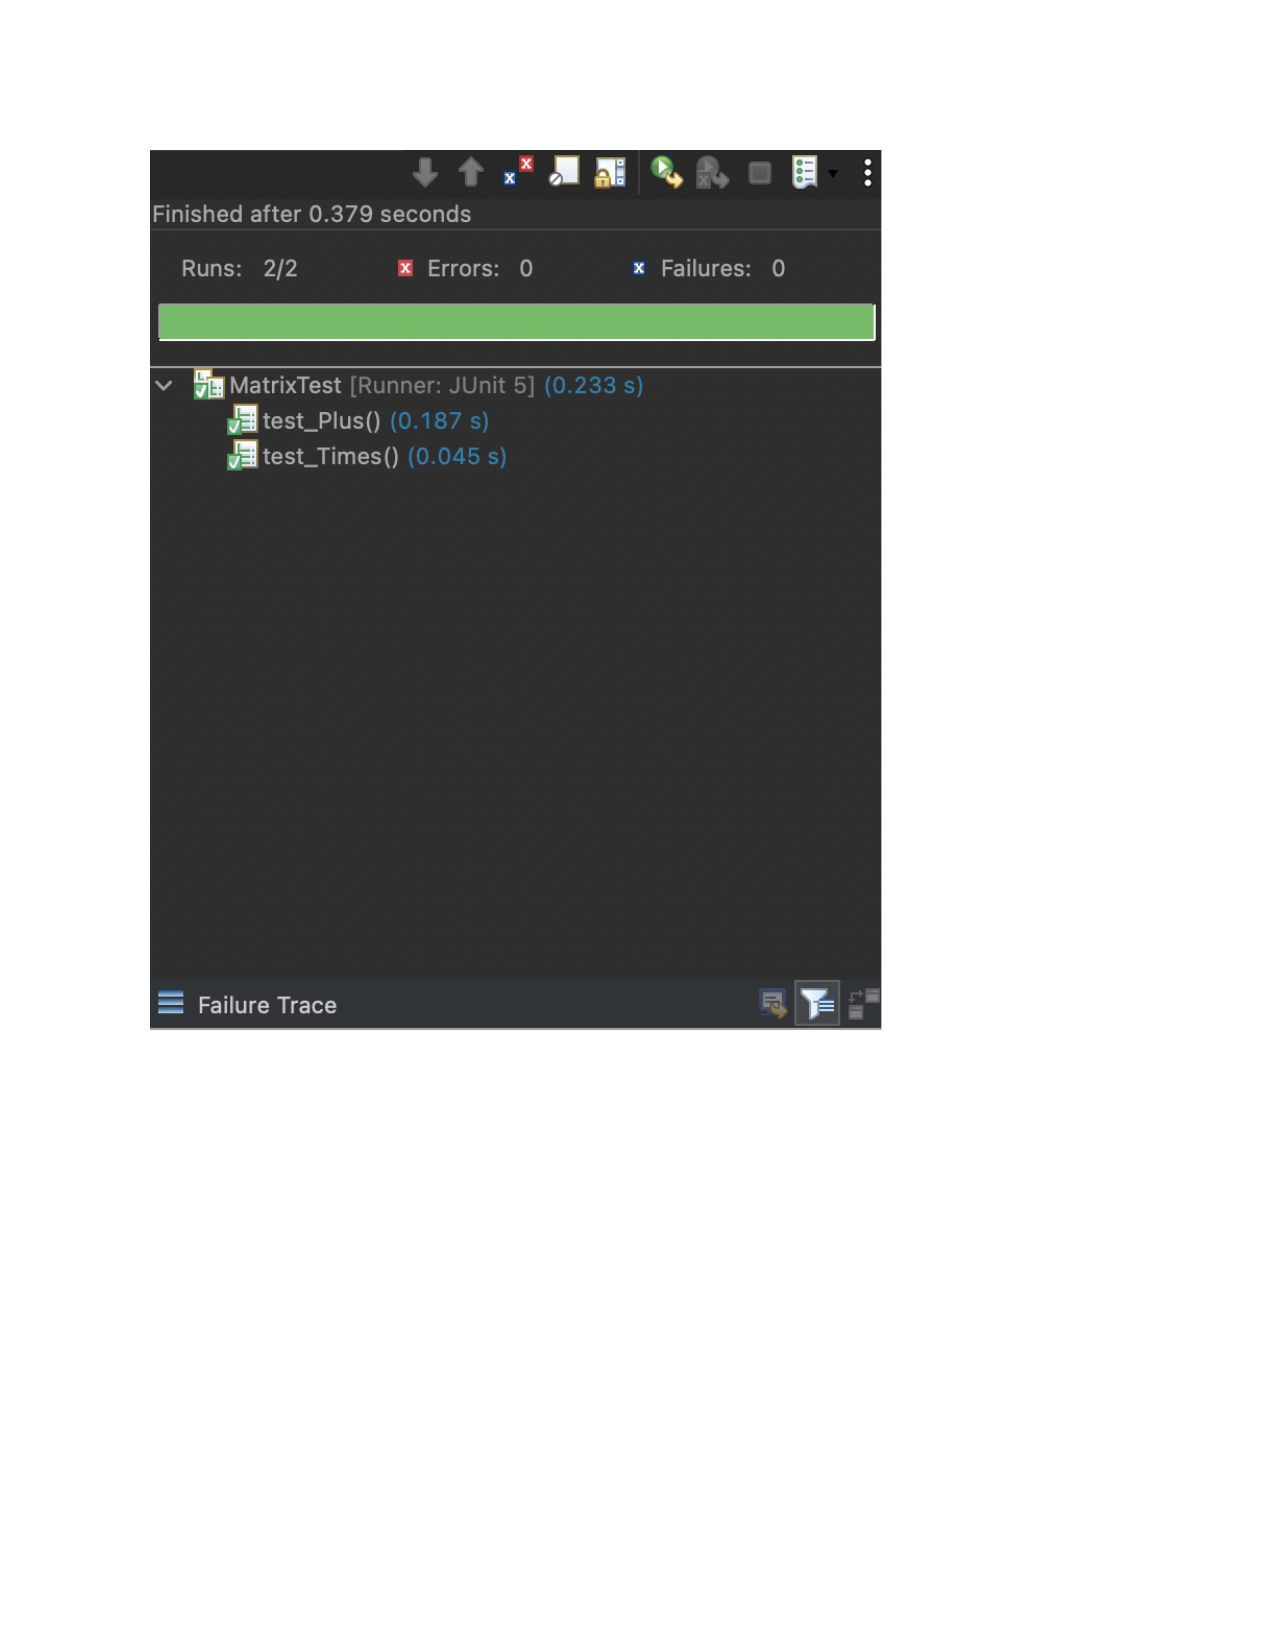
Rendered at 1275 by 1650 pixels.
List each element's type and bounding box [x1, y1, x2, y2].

picture [150, 150, 882, 1030]
